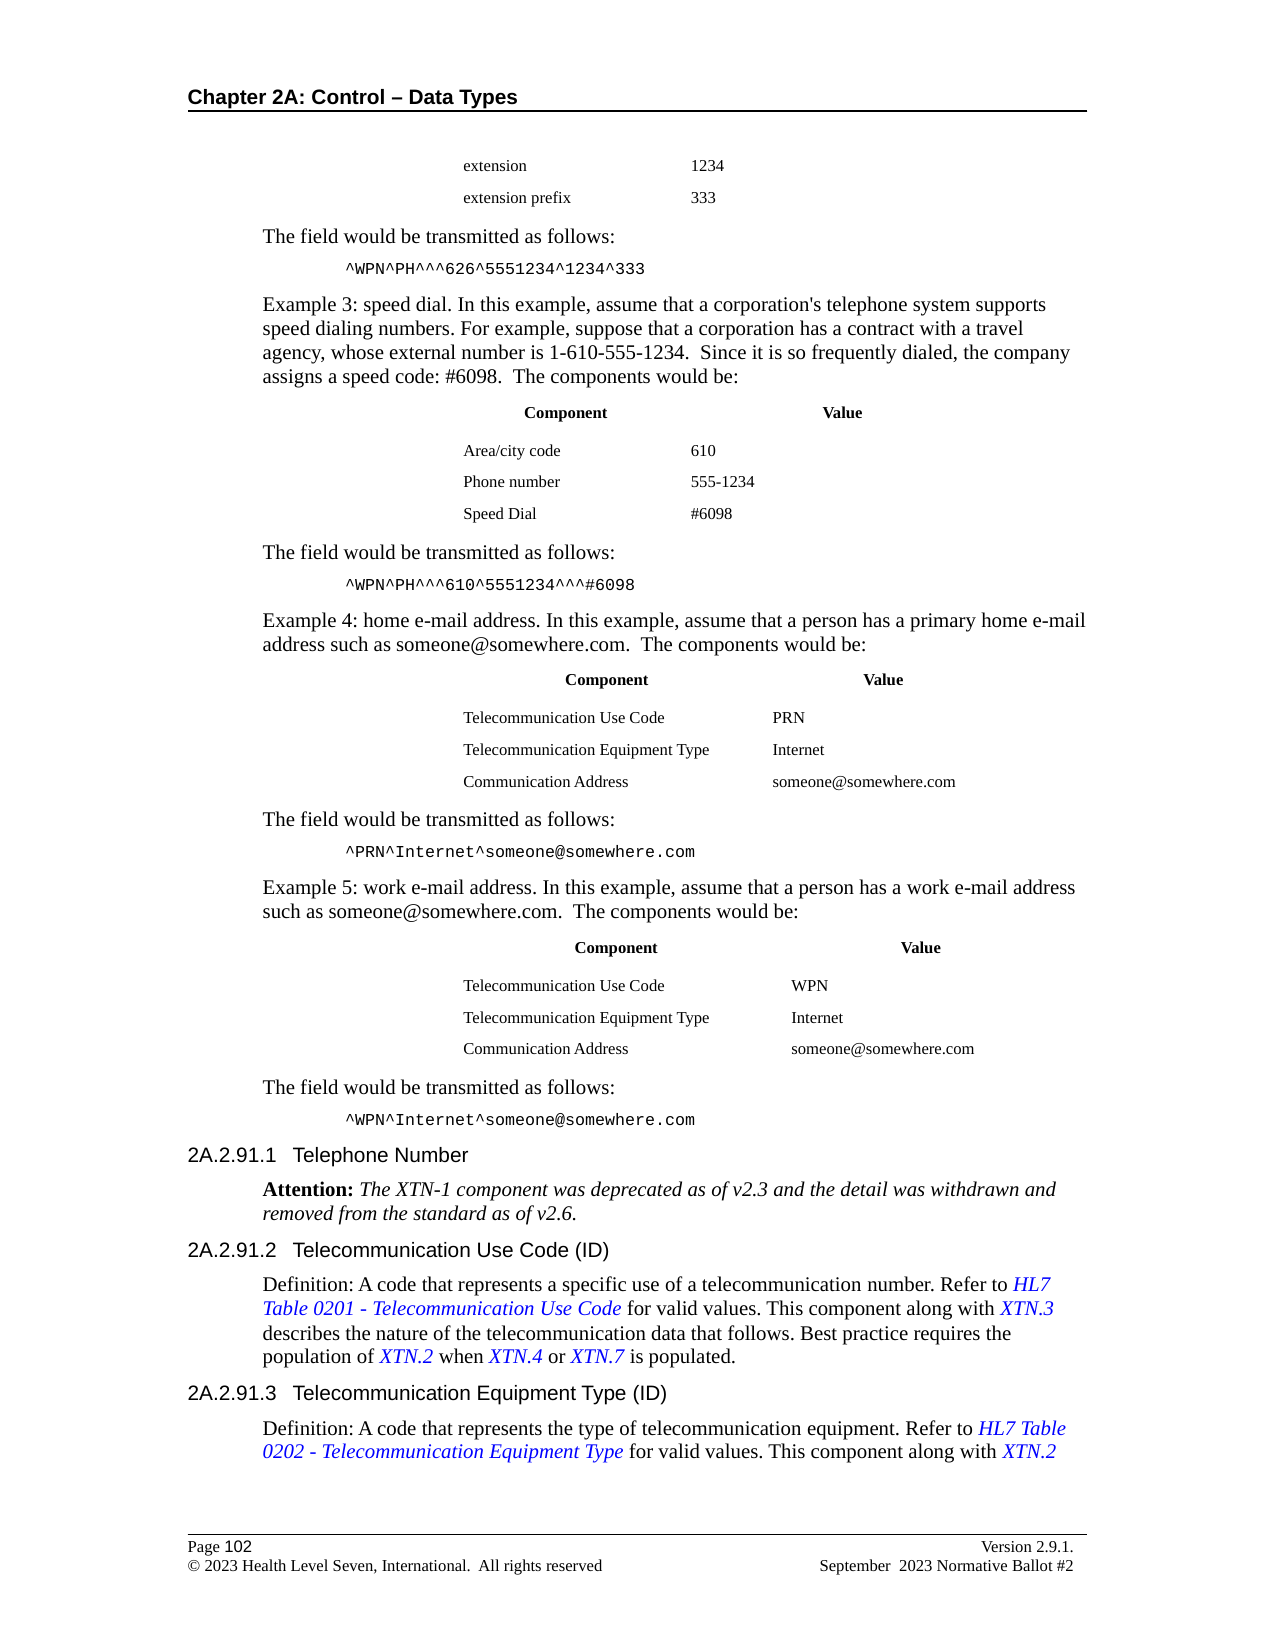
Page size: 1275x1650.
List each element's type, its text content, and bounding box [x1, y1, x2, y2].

text Attention: The XTN-1 component was deprecated as of v2.3 and the detail was withdrawn and removed from the standard as of v2.6. [262, 1177, 1087, 1225]
subtitle 2A.2.91.1 Telephone Number [187, 1143, 1087, 1167]
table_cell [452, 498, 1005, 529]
text ^WPN^PH^^^626^5551234^1234^333 [345, 260, 1087, 279]
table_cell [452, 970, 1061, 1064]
text The field would be transmitted as follows: [262, 807, 1087, 831]
subtitle 2A.2.91.2 Telecommunication Use Code (ID) [187, 1238, 1087, 1262]
text ^PRN^Internet^someone@somewhere.com [345, 844, 1087, 863]
text ^WPN^Internet^someone@somewhere.com [345, 1112, 1087, 1130]
subtitle 2A.2.91.3 Telecommunication Equipment Type (ID) [187, 1381, 1087, 1405]
text ^WPN^PH^^^610^5551234^^^#6098 [345, 576, 1087, 595]
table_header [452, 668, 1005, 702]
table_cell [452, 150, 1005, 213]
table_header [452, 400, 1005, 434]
text The field would be transmitted as follows: [262, 224, 1087, 248]
text Example 4: home e-mail address. In this example, assume that a person has a primary home e-mail address such as someone@somewhere.com. The components would be: [262, 607, 1087, 656]
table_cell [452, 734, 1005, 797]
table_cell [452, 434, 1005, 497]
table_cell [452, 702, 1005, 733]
text Example 5: work e-mail address. In this example, assume that a person has a work e-mail address such as someone@somewhere.com. The components would be: [262, 875, 1087, 923]
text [262, 1415, 1087, 1463]
text The field would be transmitted as follows: [262, 539, 1087, 564]
text The field would be transmitted as follows: [262, 1075, 1087, 1099]
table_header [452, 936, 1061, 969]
text Definition: A code that represents a specific use of a telecommunication number. Refer to HL7 Table 0201 - Telecommunication Use Code for valid values. This component along with XTN.3 describes the nature of the telecommunication data that follows. Best practice requires the population of XTN.2 when XTN.4 or XTN.7 is populated. [262, 1272, 1087, 1368]
text Example 3: speed dial. In this example, assume that a corporation's telephone system supports speed dialing numbers. For example, suppose that a corporation has a contract with a travel agency, whose external number is 1-610-555-1234. Since it is so frequently dialed, the company assigns a speed code: #6098. The components would be: [262, 292, 1087, 388]
